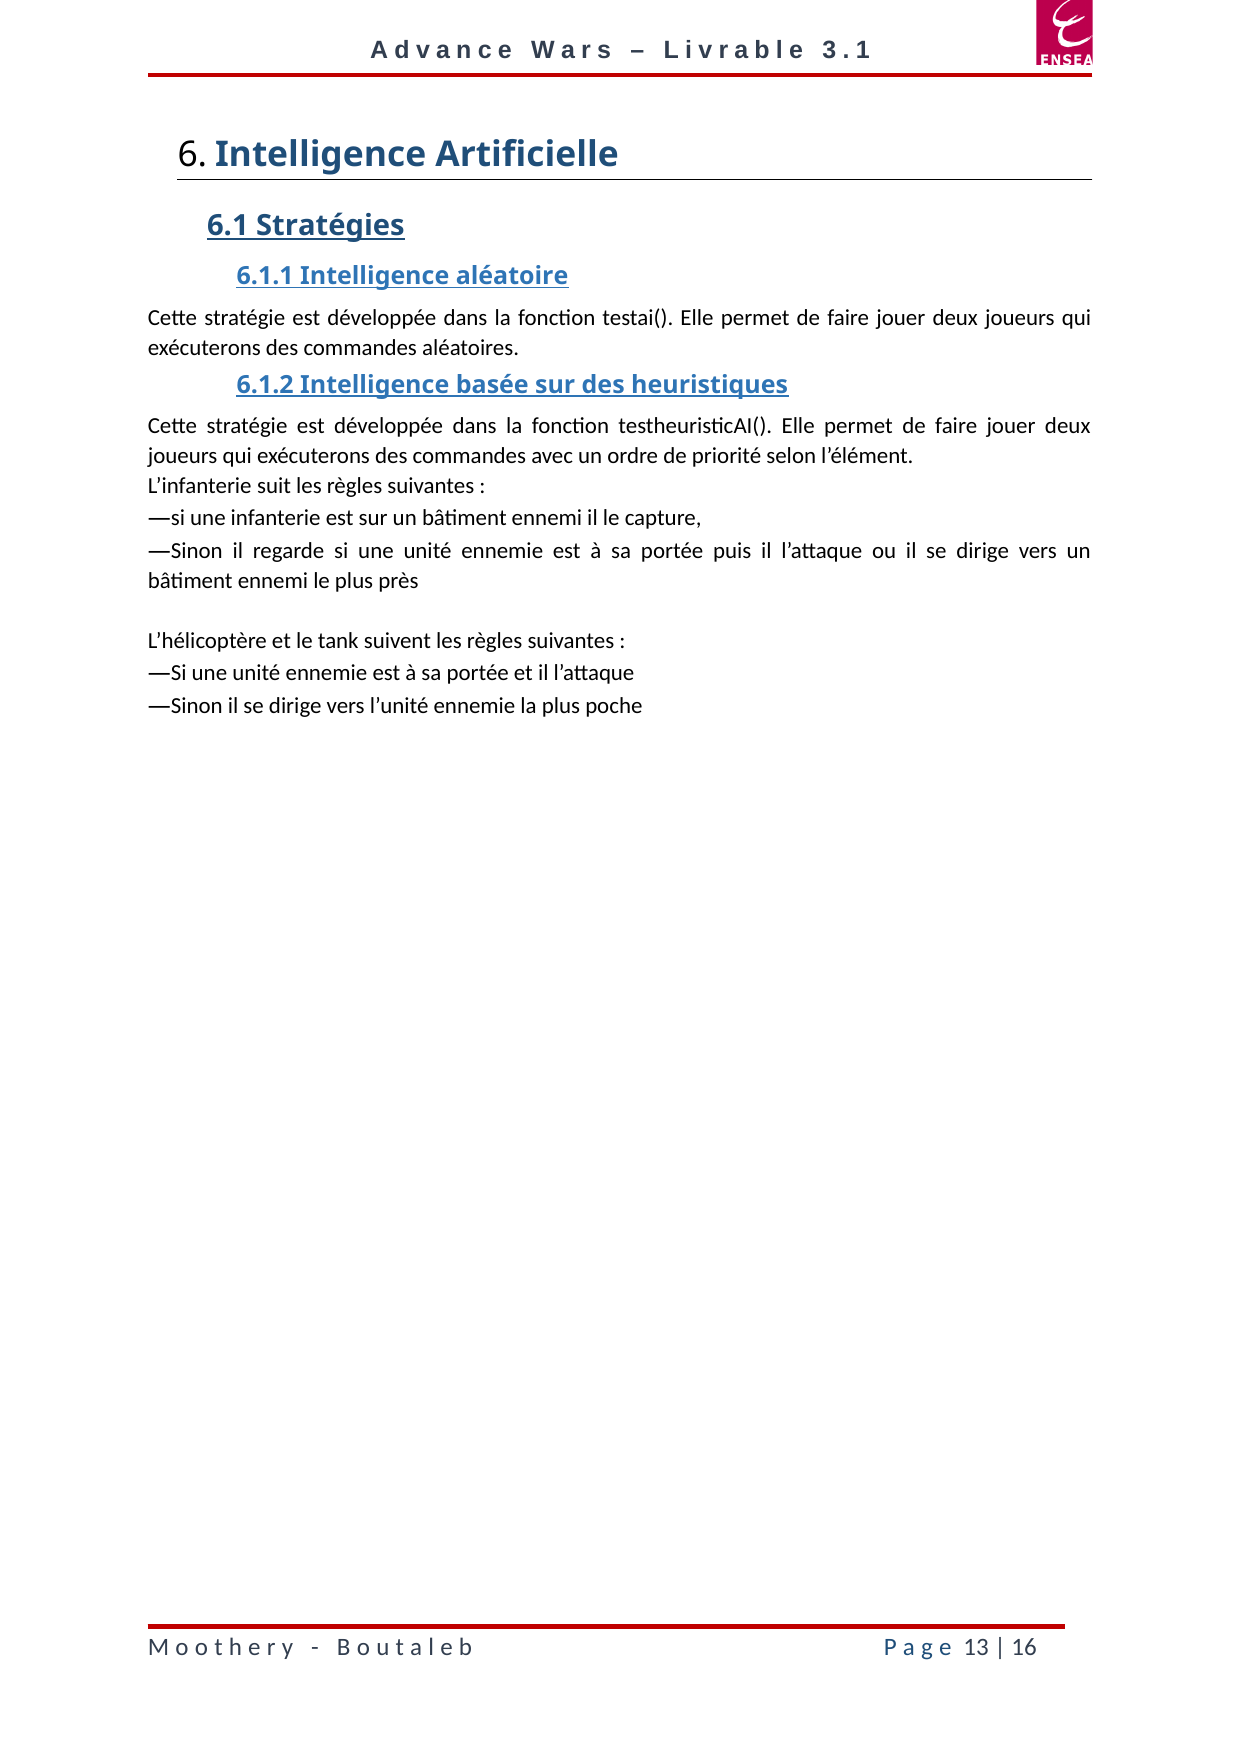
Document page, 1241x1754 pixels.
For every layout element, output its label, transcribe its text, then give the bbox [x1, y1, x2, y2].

text —Si une unité ennemie est à sa portée et il l’attaque [148, 656, 1092, 687]
text —Sinon il regarde si une unité ennemie est à sa portée puis il l’attaque ou il se dirige vers un bâtiment ennemi le plus près [148, 534, 1092, 595]
text —si une infanterie est sur un bâtiment ennemi il le capture, [148, 501, 1092, 532]
text Cette stratégie est développée dans la fonction testai(). Elle permet de faire jouer deux joueurs qui exécuterons des commandes aléatoires. [148, 303, 1092, 361]
picture [1036, 0, 1093, 65]
text L’hélicoptère et le tank suivent les règles suivantes : [148, 626, 1092, 654]
subtitle Intelligence Artificielle [177, 128, 1092, 179]
subtitle 6.1.1 Intelligence aléatoire [236, 258, 1092, 292]
text Cette stratégie est développée dans la fonction testheuristicAI(). Elle permet de faire jouer deux joueurs qui exécuterons des commandes avec un ordre de priorité selon l’élément. [148, 412, 1092, 469]
text —Sinon il se dirige vers l’unité ennemie la plus poche [148, 689, 1092, 720]
subtitle 6.1 Stratégies [207, 204, 1092, 244]
subtitle 6.1.2 Intelligence basée sur des heuristiques [236, 366, 1092, 401]
text L’infanterie suit les règles suivantes : [148, 471, 1092, 499]
